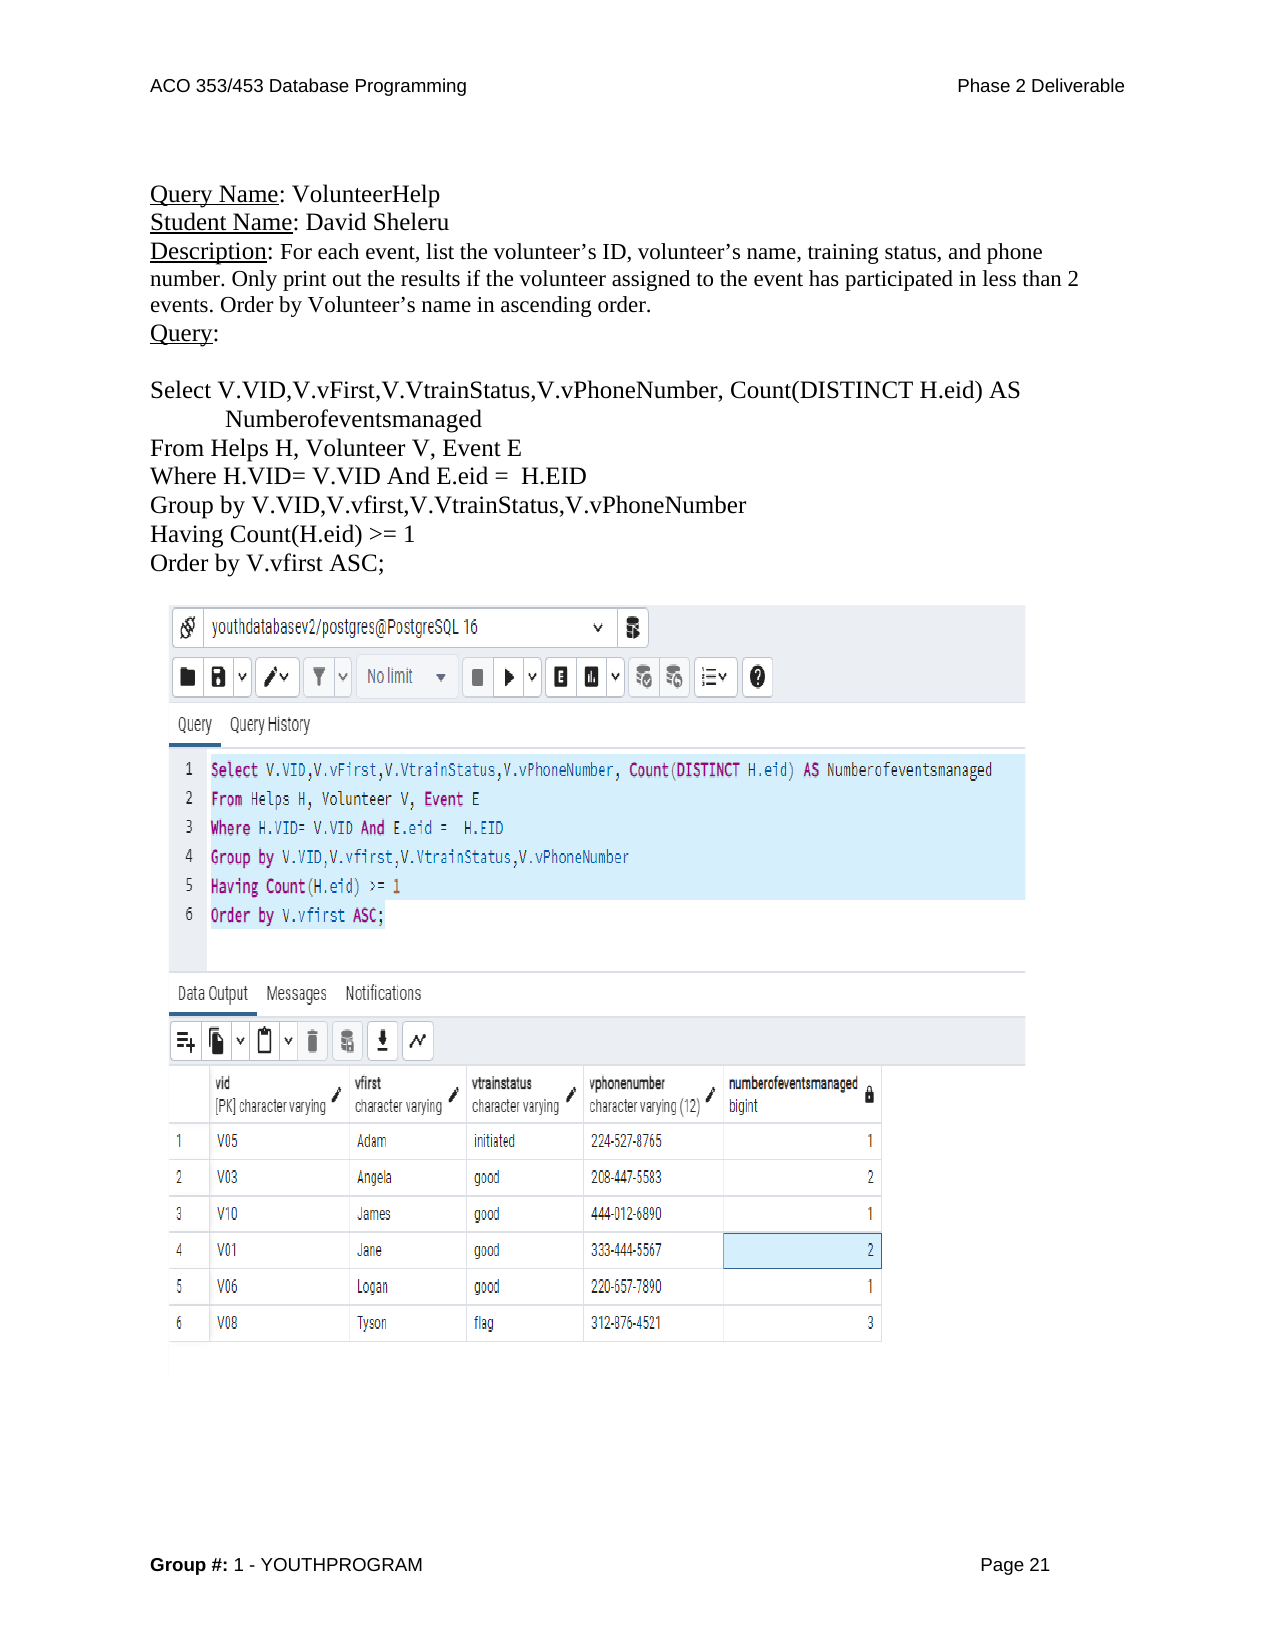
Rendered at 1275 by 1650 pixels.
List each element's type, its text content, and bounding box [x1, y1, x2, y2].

text Student Name: David Sheleru [150, 207, 1125, 236]
text Query: [150, 318, 1125, 346]
text Description: For each event, list the volunteer’s ID, volunteer’s name, training status, and phone number. Only print out the results if the volunteer assigned to the event has participated in less than 2 events. Order by Volunteer’s name in ascending order. [150, 236, 1125, 318]
text Order by V.vfirst ASC; [150, 548, 1125, 576]
text From Helps H, Volunteer V, Event E [150, 433, 1125, 461]
text Query Name: VolunteerHelp [150, 179, 1125, 207]
text Select V.VID,V.vFirst,V.VtrainStatus,V.vPhoneNumber, Count(DISTINCT H.eid) AS Numberofeventsmanaged [150, 375, 1125, 433]
text Where H.VID= V.VID And E.eid = H.EID [150, 461, 1125, 490]
text Group by V.VID,V.vfirst,V.VtrainStatus,V.vPhoneNumber [150, 490, 1125, 519]
text Having Count(H.eid) >= 1 [150, 519, 1125, 548]
